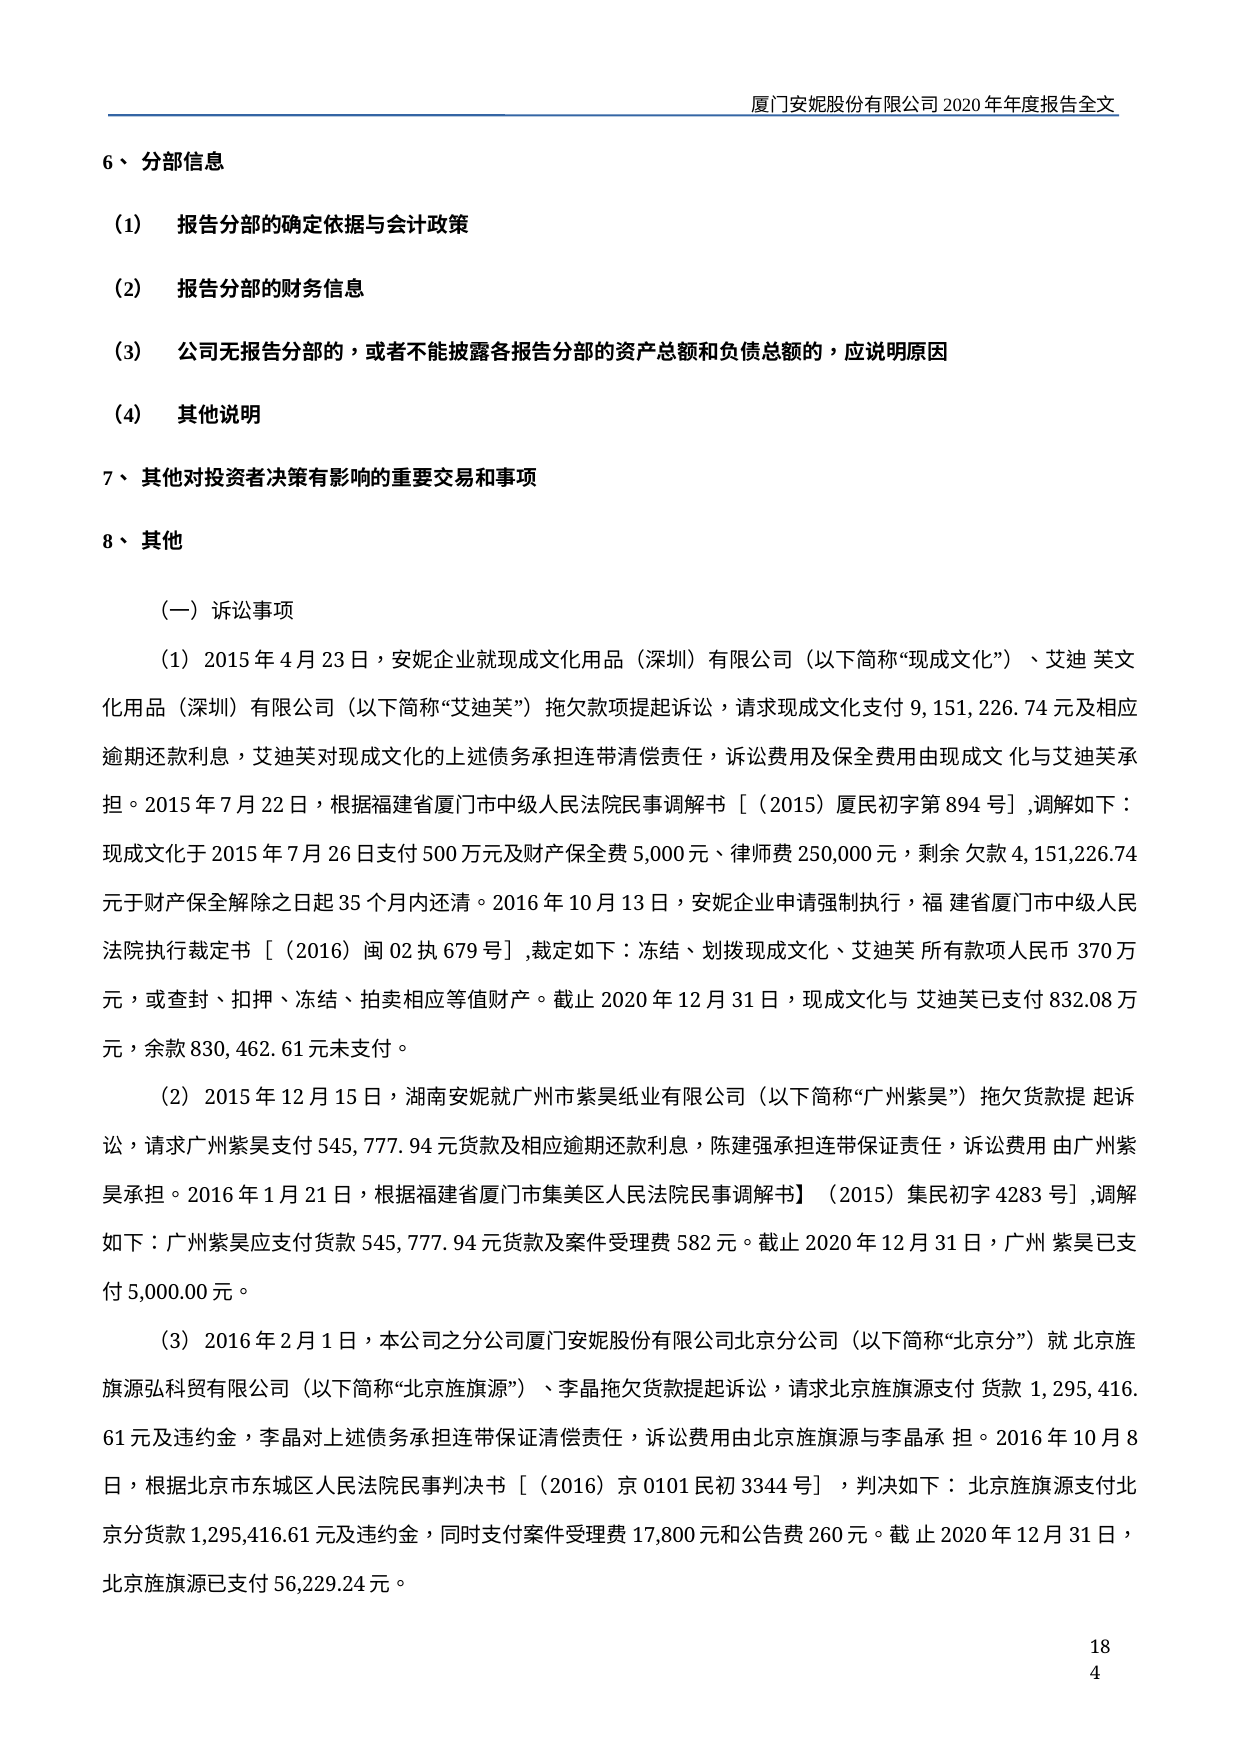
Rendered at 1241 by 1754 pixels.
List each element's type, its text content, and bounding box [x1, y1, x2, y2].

text 8、 其他 [102, 510, 1138, 559]
text （2） 2015年12月15日，湖南安妮就广州市紫昊纸业有限公司（以下简称“广州紫昊”）拖欠货款提 起诉讼，请求广州紫昊支付545, 777. 94元货款及相应逾期还款利息，陈建强承担连带保证责任，诉讼费用 由广州紫昊承担。2016年1月21日，根据福建省厦门市集美区人民法院民事调解书】（2015）集民初字4283 号］,调解如下：广州紫昊应支付货款545, 777. 94元货款及案件受理费582元。截止2020年12月31日，广州 紫昊已支付5,000.00元。 [102, 1066, 1138, 1309]
text 6、 分部信息 [102, 131, 1138, 179]
text 7、 其他对投资者决策有影响的重要交易和事项 [102, 447, 1138, 495]
text （1） 报告分部的确定依据与会计政策 [102, 194, 1138, 242]
text （4） 其他说明 [102, 383, 1138, 432]
text （3） 2016年2月1日，本公司之分公司厦门安妮股份有限公司北京分公司（以下简称“北京分”）就 北京旌旗源弘科贸有限公司（以下简称“北京旌旗源”）、李晶拖欠货款提起诉讼，请求北京旌旗源支付 货款1, 295, 416. 61元及违约金，李晶对上述债务承担连带保证清偿责任，诉讼费用由北京旌旗源与李晶承 担。2016年10月8日，根据北京市东城区人民法院民事判决书［（2016）京0101民初3344号］，判决如下： 北京旌旗源支付北京分货款1,295,416.61元及违约金，同时支付案件受理费17,800元和公告费260元。截 止2020年12月31日，北京旌旗源已支付56,229.24元。 [102, 1309, 1138, 1601]
text （3） 公司无报告分部的，或者不能披露各报告分部的资产总额和负债总额的，应说明原因 [102, 320, 1138, 369]
text （2） 报告分部的财务信息 [102, 257, 1138, 306]
text （1） 2015年4月23日，安妮企业就现成文化用品（深圳）有限公司（以下简称“现成文化”）、艾迪 芙文化用品（深圳）有限公司（以下简称“艾迪芙”）拖欠款项提起诉讼，请求现成文化支付9, 151, 226. 74 元及相应逾期还款利息，艾迪芙对现成文化的上述债务承担连带清偿责任，诉讼费用及保全费用由现成文 化与艾迪芙承担。2015年7月22日，根据福建省厦门市中级人民法院民事调解书［（2015）厦民初字第894 号］,调解如下：现成文化于2015年7月26日支付500万元及财产保全费5,000元、律师费250,000元，剩余 欠款4, 151,226.74元于财产保全解除之日起35个月内还清。2016年10月13日，安妮企业申请强制执行，福 建省厦门市中级人民法院执行裁定书［（2016）闽02执679号］,裁定如下：冻结、划拨现成文化、艾迪芙 所有款项人民币370万元，或查封、扣押、冻结、拍卖相应等值财产。截止2020年12月31日，现成文化与 艾迪芙已支付832.08万元，余款830, 462. 61元未支付。 [102, 628, 1138, 1066]
text （一）诉讼事项 [102, 579, 1138, 628]
